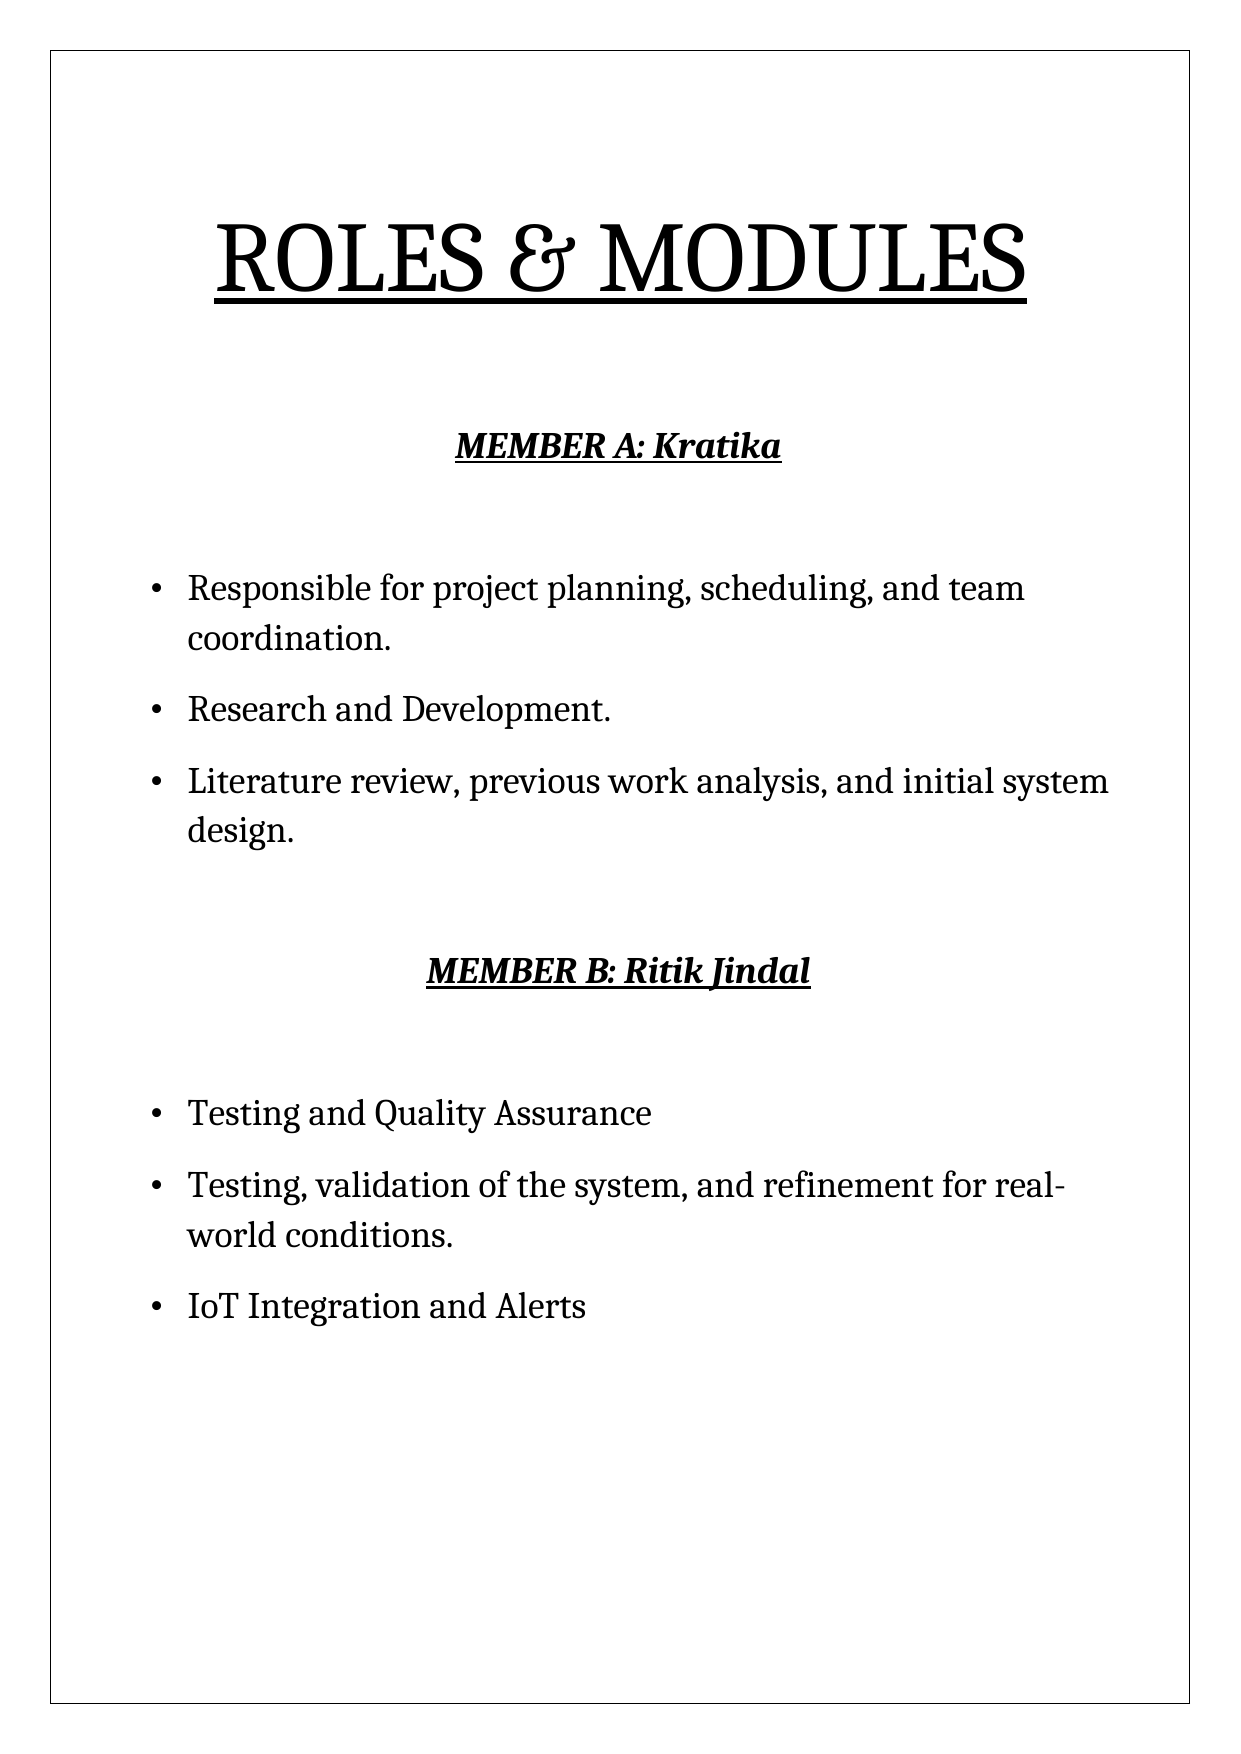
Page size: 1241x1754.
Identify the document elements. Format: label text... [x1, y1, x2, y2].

list IoT Integration and Alerts [150, 1284, 1128, 1328]
list Literature review, previous work analysis, and initial system design. [150, 758, 1128, 852]
list Testing and Quality Assurance [150, 1091, 1128, 1135]
text MEMBER A: Kratika [112, 424, 1128, 468]
list Research and Development. [150, 687, 1128, 731]
text ROLES & MODULES [112, 201, 1128, 316]
list Testing, validation of the system, and refinement for real-world conditions. [150, 1163, 1128, 1257]
text MEMBER B: Ritik Jindal [112, 950, 1128, 993]
list Responsible for project planning, scheduling, and team coordination. [150, 565, 1128, 659]
